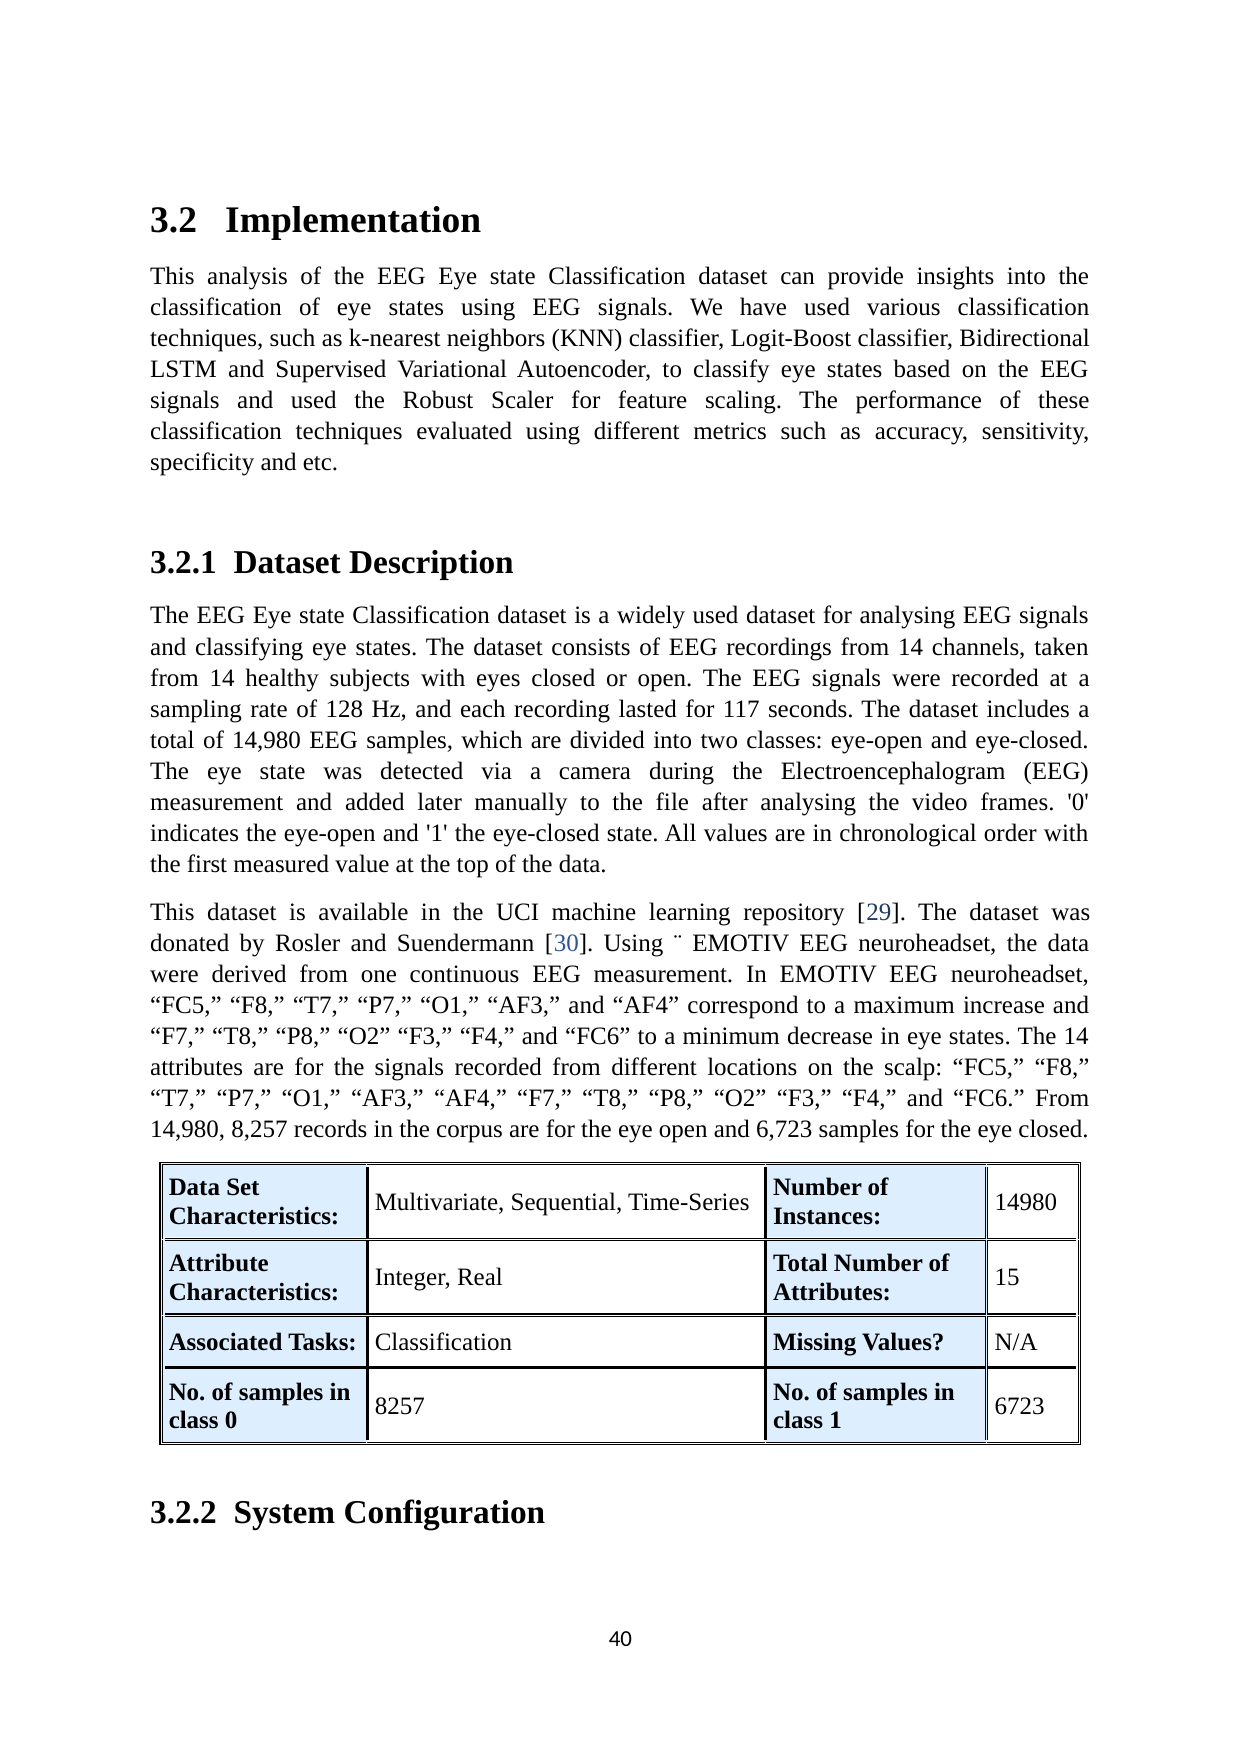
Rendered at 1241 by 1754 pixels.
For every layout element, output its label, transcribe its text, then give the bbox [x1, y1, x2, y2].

table_cell Total Number of Attributes: [767, 1241, 985, 1313]
text 3.2.2 System Configuration [150, 1493, 1090, 1531]
table_header 14980 [987, 1165, 1078, 1237]
text This dataset is available in the UCI machine learning repository [29]. The dataset was donated by Rosler and Suendermann [30]. Using ¨ EMOTIV EEG neuroheadset, the data were derived from one continuous EEG measurement. In EMOTIV EEG neuroheadset, “FC5,” “F8,” “T7,” “P7,” “O1,” “AF3,” and “AF4” correspond to a maximum increase and “F7,” “T8,” “P8,” “O2” “F3,” “F4,” and “FC6” to a minimum decrease in eye states. The 14 attributes are for the signals recorded from different locations on the scalp: “FC5,” “F8,” “T7,” “P7,” “O1,” “AF3,” “AF4,” “F7,” “T8,” “P8,” “O2” “F3,” “F4,” and “FC6.” From 14,980, 8,257 records in the corpus are for the eye open and 6,723 samples for the eye closed. [150, 897, 1090, 1143]
table_cell 8257 [367, 1369, 765, 1442]
table_header Data Set Characteristics: [161, 1163, 367, 1237]
text 3.2 Implementation [150, 198, 1090, 241]
table_cell No. of samples in class 0 [163, 1366, 367, 1442]
table_cell Classification [369, 1317, 764, 1366]
table_cell 6723 [987, 1366, 1078, 1442]
text The EEG Eye state Classification dataset is a widely used dataset for analysing EEG signals and classifying eye states. The dataset consists of EEG recordings from 14 channels, taken from 14 healthy subjects with eyes closed or open. The EEG signals were recorded at a sampling rate of 128 Hz, and each recording lasted for 117 seconds. The dataset includes a total of 14,980 EEG samples, which are divided into two classes: eye-open and eye-closed. The eye state was detected via a camera during the Electroencephalogram (EEG) measurement and added later manually to the file after analysing the video frames. '0' indicates the eye-open and '1' the eye-closed state. All values are in chronological order with the first measured value at the top of the data. [150, 601, 1090, 878]
table_header Multivariate, Sequential, Time-Series [367, 1165, 765, 1237]
table_cell 15 [988, 1238, 1078, 1313]
table_cell Associated Tasks: [163, 1313, 366, 1366]
table_cell Integer, Real [369, 1241, 764, 1313]
table_cell Attribute Characteristics: [163, 1238, 366, 1313]
text 3.2.1 Dataset Description [150, 543, 1090, 581]
table_header Number of Instances: [765, 1165, 987, 1237]
text This analysis of the EEG Eye state Classification dataset can provide insights into the classification of eye states using EEG signals. We have used various classification techniques, such as k-nearest neighbors (KNN) classifier, Logit-Boost classifier, Bidirectional LSTM and Supervised Variational Autoencoder, to classify eye states based on the EEG signals and used the Robust Scaler for feature scaling. The performance of these classification techniques evaluated using different metrics such as accuracy, sensitivity, specificity and etc. [150, 261, 1090, 476]
table_cell N/A [988, 1313, 1078, 1366]
table_cell No. of samples in class 1 [765, 1369, 987, 1442]
table_cell Missing Values? [767, 1317, 985, 1366]
